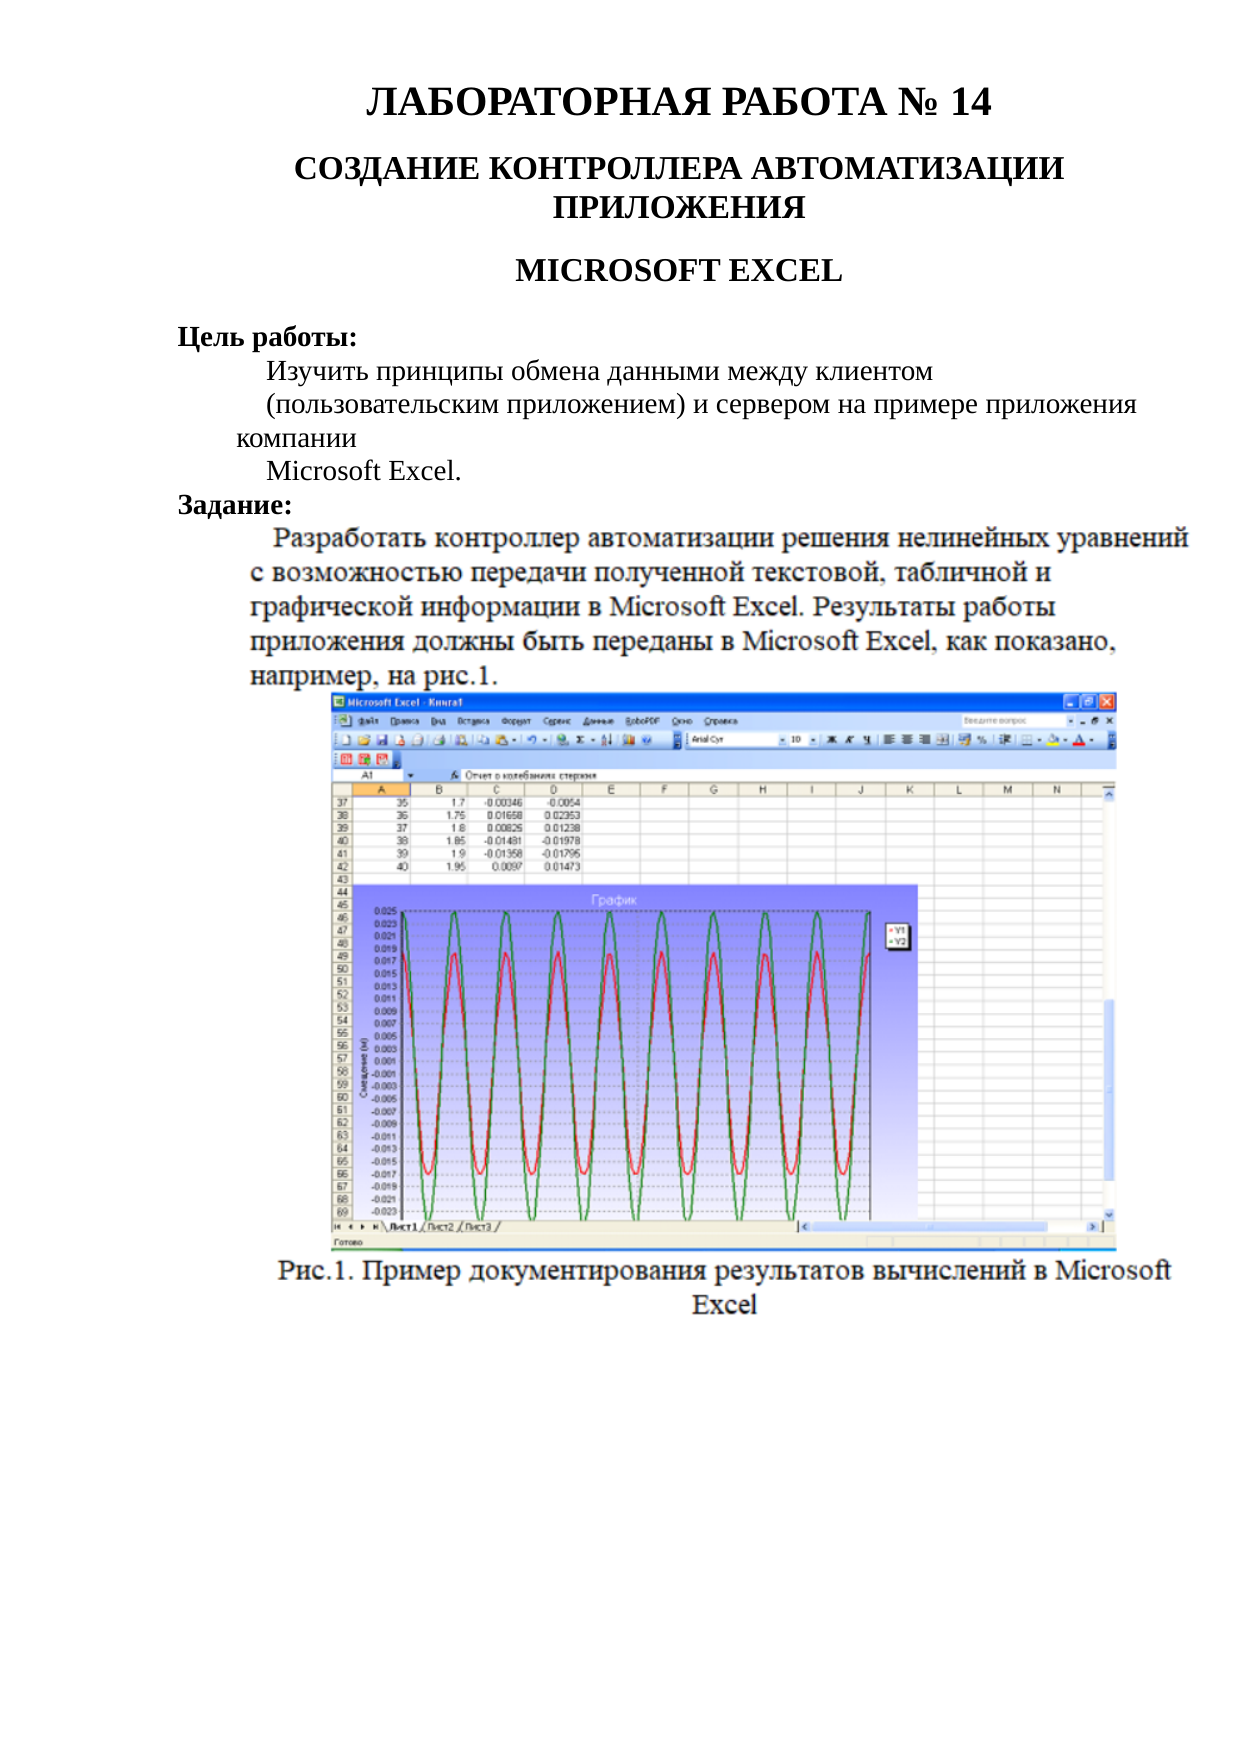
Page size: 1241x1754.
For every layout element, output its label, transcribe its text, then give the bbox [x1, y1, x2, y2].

text ЛАБОРАТОРНАЯ РАБОТА № 14 [177, 77, 1181, 124]
text Задание: [177, 487, 1181, 521]
picture [236, 520, 1202, 1320]
text Цель работы: [177, 319, 1181, 353]
text (пользовательским приложением) и сервером на примере приложения компании [236, 386, 1181, 453]
text СОЗДАНИЕ КОНТРОЛЛЕРА АВТОМАТИЗАЦИИ ПРИЛОЖЕНИЯ [177, 148, 1181, 225]
text Изучить принципы обмена данными между клиентом [236, 353, 1181, 386]
text MICROSOFT EXCEL [177, 250, 1181, 288]
text Microsoft Excel. [236, 453, 1181, 487]
